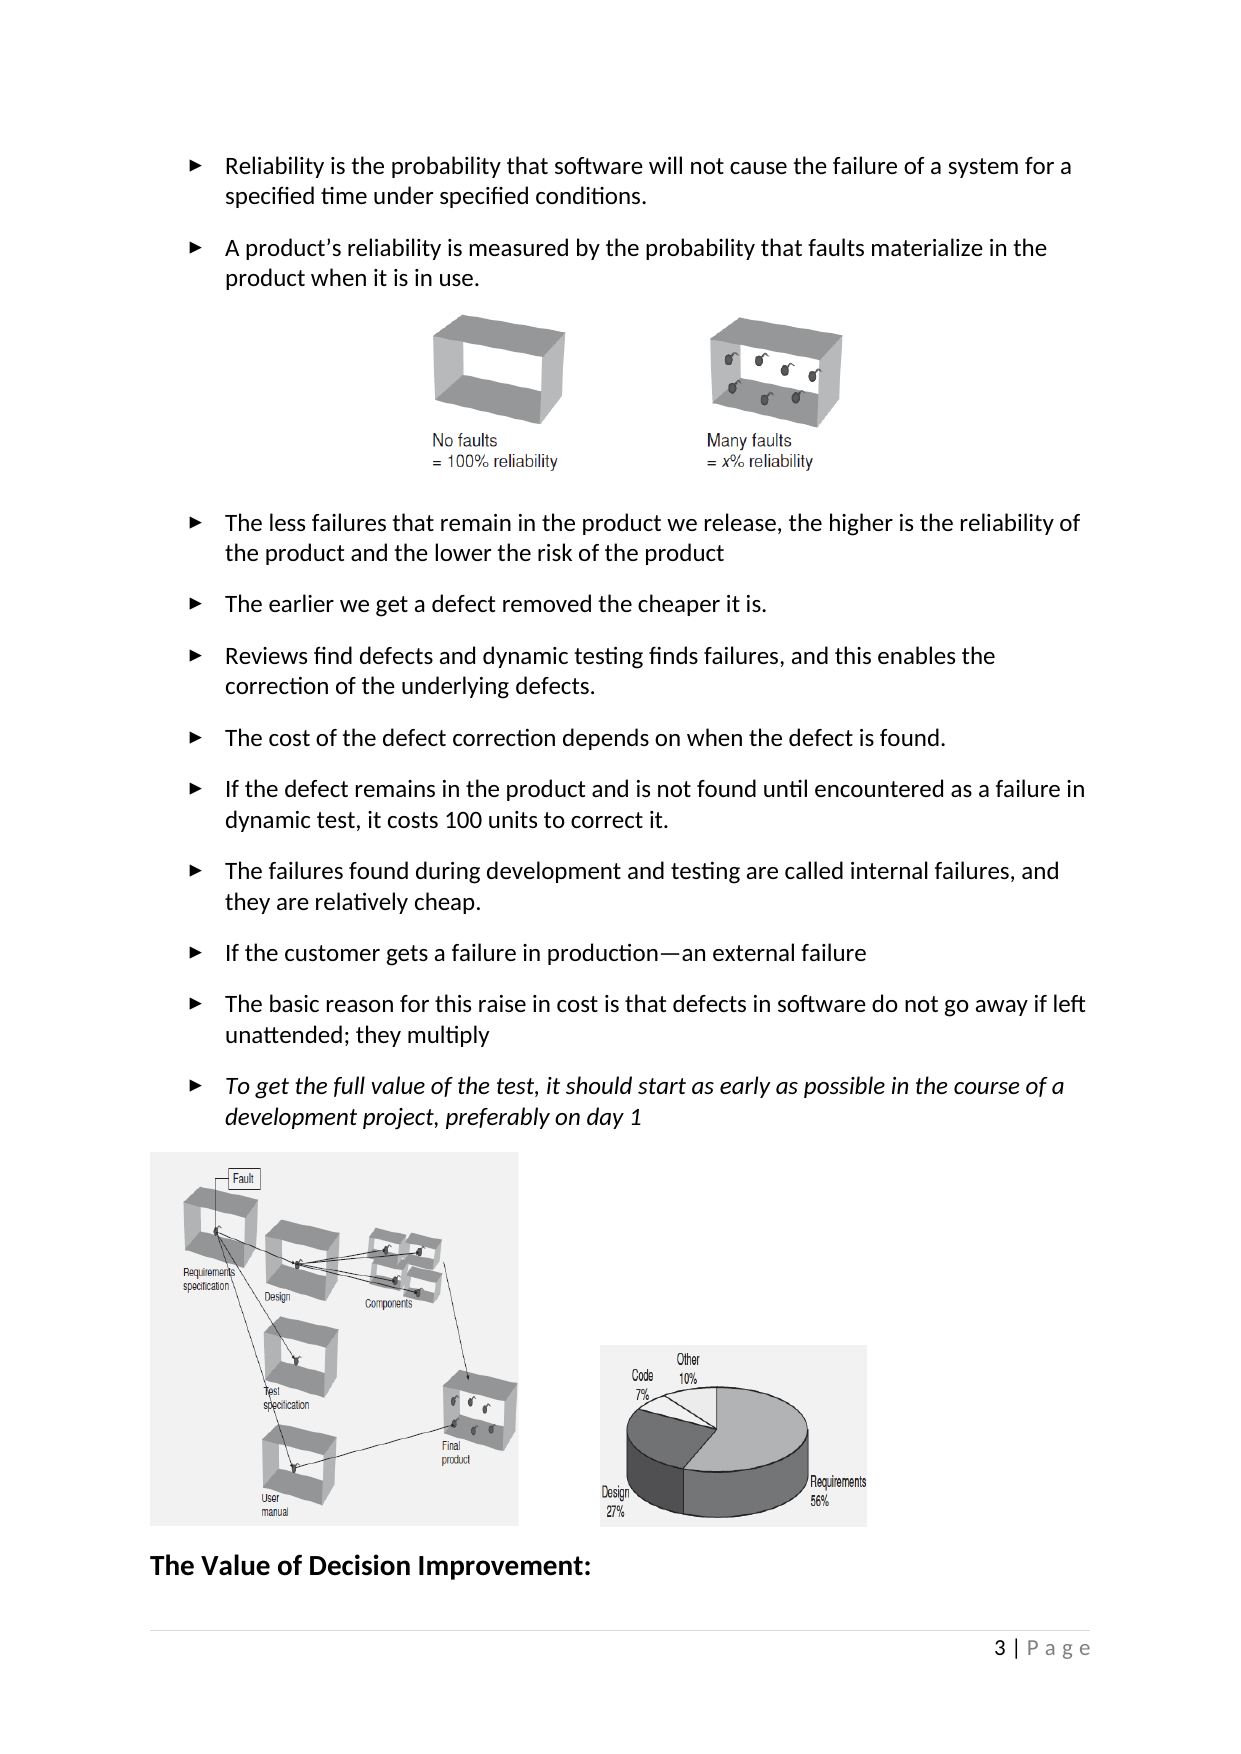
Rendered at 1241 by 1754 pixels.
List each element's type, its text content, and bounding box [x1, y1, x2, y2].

list If the customer gets a failure in production—an external failure [187, 937, 1090, 967]
picture [388, 313, 852, 486]
list Reliability is the probability that software will not cause the failure of a system for a specified time under specified conditions. [187, 150, 1090, 211]
picture [600, 1345, 867, 1527]
list To get the full value of the test, it should start as early as possible in the course of a development project, preferably on day 1 [187, 1070, 1090, 1131]
list The cost of the defect correction depends on when the defect is found. [187, 722, 1090, 752]
text The Value of Decision Improvement: [150, 1547, 1090, 1582]
list Reviews find defects and dynamic testing finds failures, and this enables the correction of the underlying defects. [187, 640, 1090, 701]
list The earlier we get a defect removed the cheaper it is. [187, 589, 1090, 619]
picture [150, 1152, 519, 1526]
list The failures found during development and testing are called internal failures, and they are relatively cheap. [187, 855, 1090, 916]
list The less failures that remain in the product we release, the higher is the reliability of the product and the lower the risk of the product [187, 507, 1090, 568]
list The basic reason for this raise in cost is that defects in software do not go away if left unattended; they multiply [187, 988, 1090, 1049]
list If the defect remains in the product and is not found until encountered as a failure in dynamic test, it costs 100 units to correct it. [187, 773, 1090, 834]
list A product’s reliability is measured by the probability that faults materialize in the product when it is in use. [187, 232, 1090, 293]
